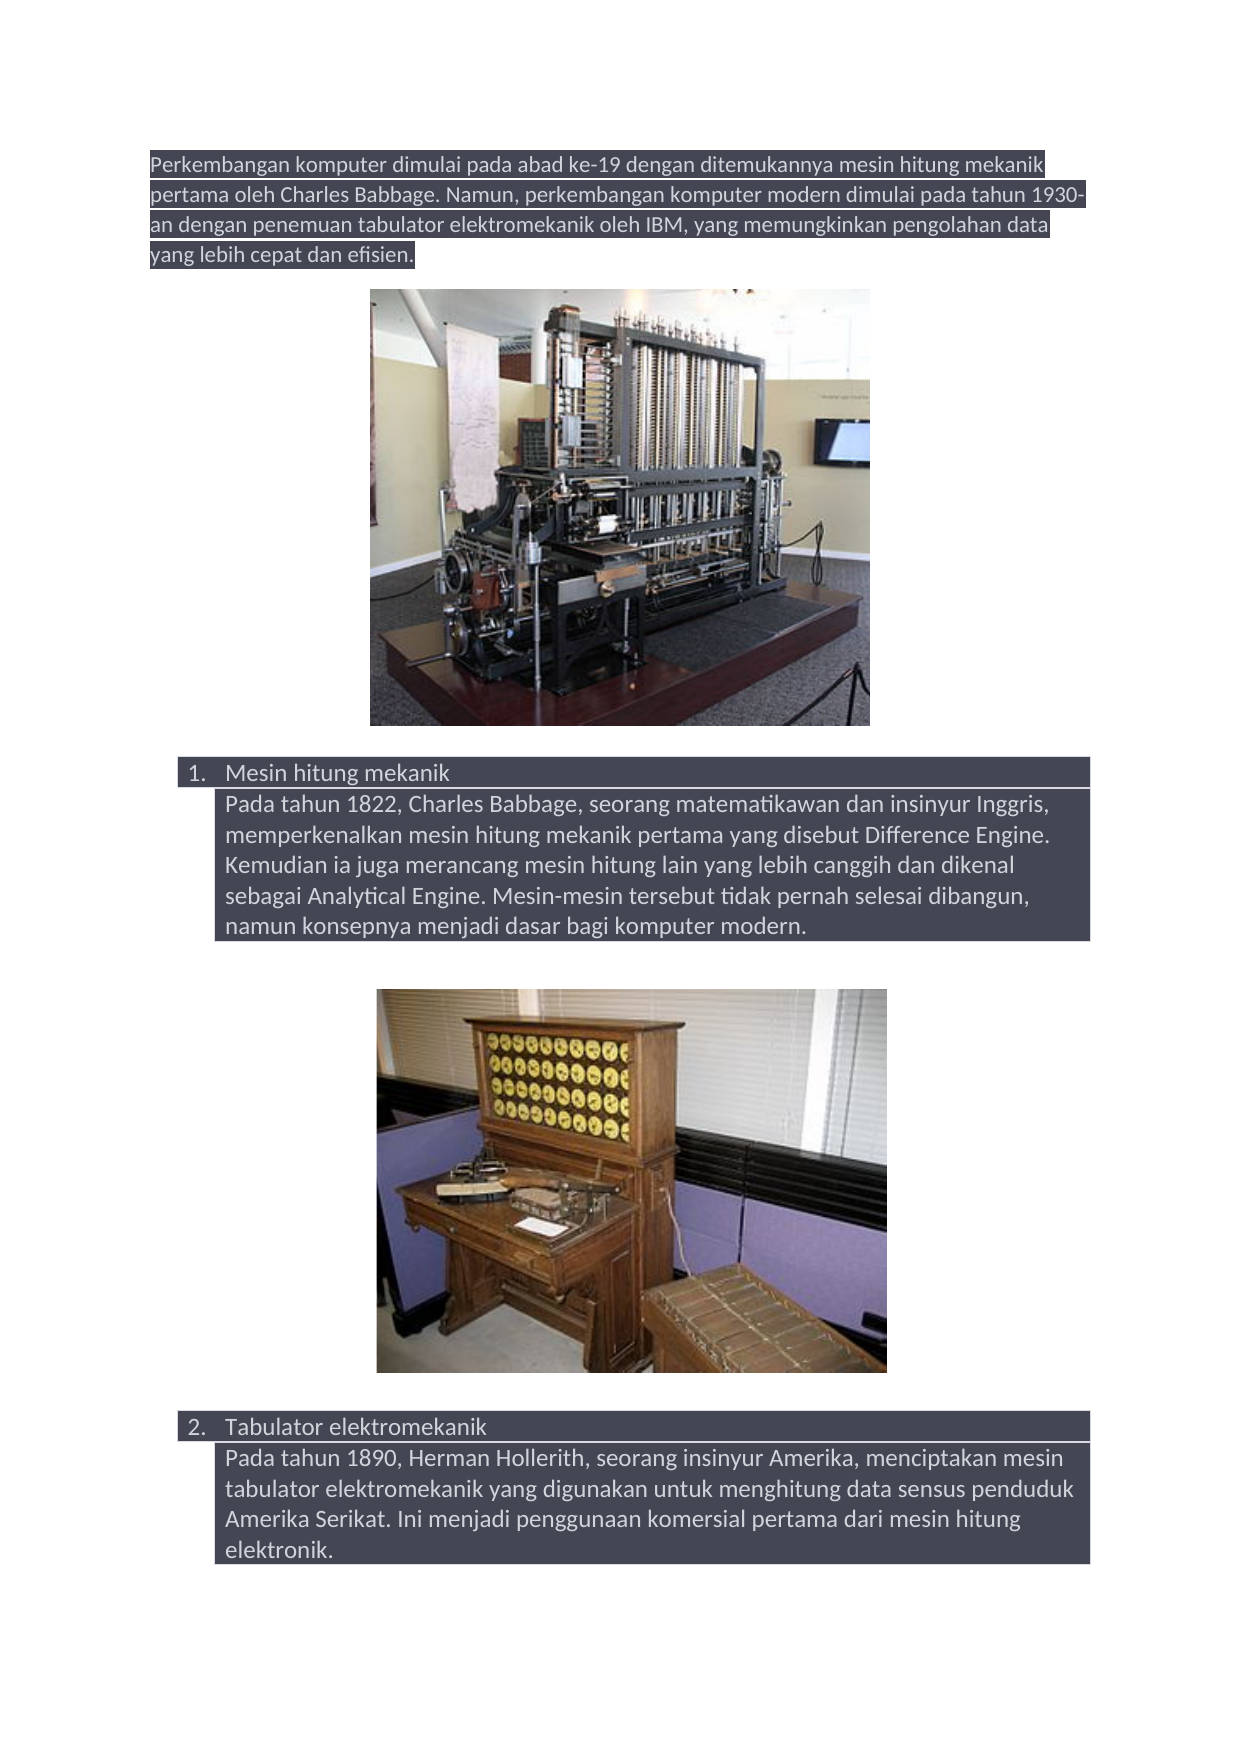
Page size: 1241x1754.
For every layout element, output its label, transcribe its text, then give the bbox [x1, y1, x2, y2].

picture [376, 989, 887, 1373]
picture [370, 289, 870, 726]
list Tabulator elektromekanik [178, 1411, 1090, 1441]
list Mesin hitung mekanik [178, 757, 1090, 787]
text Perkembangan komputer dimulai pada abad ke-19 dengan ditemukannya mesin hitung mekanik pertama oleh Charles Babbage. Namun, perkembangan komputer modern dimulai pada tahun 1930-an dengan penemuan tabulator elektromekanik oleh IBM, yang memungkinkan pengolahan data yang lebih cepat dan efisien. [150, 150, 1090, 269]
text Pada tahun 1890, Herman Hollerith, seorang insinyur Amerika, menciptakan mesin tabulator elektromekanik yang digunakan untuk menghitung data sensus penduduk Amerika Serikat. Ini menjadi penggunaan komersial pertama dari mesin hitung elektronik. [215, 1443, 1090, 1564]
text Pada tahun 1822, Charles Babbage, seorang matematikawan dan insinyur Inggris, memperkenalkan mesin hitung mekanik pertama yang disebut Difference Engine. Kemudian ia juga merancang mesin hitung lain yang lebih canggih dan dikenal sebagai Analytical Engine. Mesin-mesin tersebut tidak pernah selesai dibangun, namun konsepnya menjadi dasar bagi komputer modern. [215, 789, 1090, 941]
